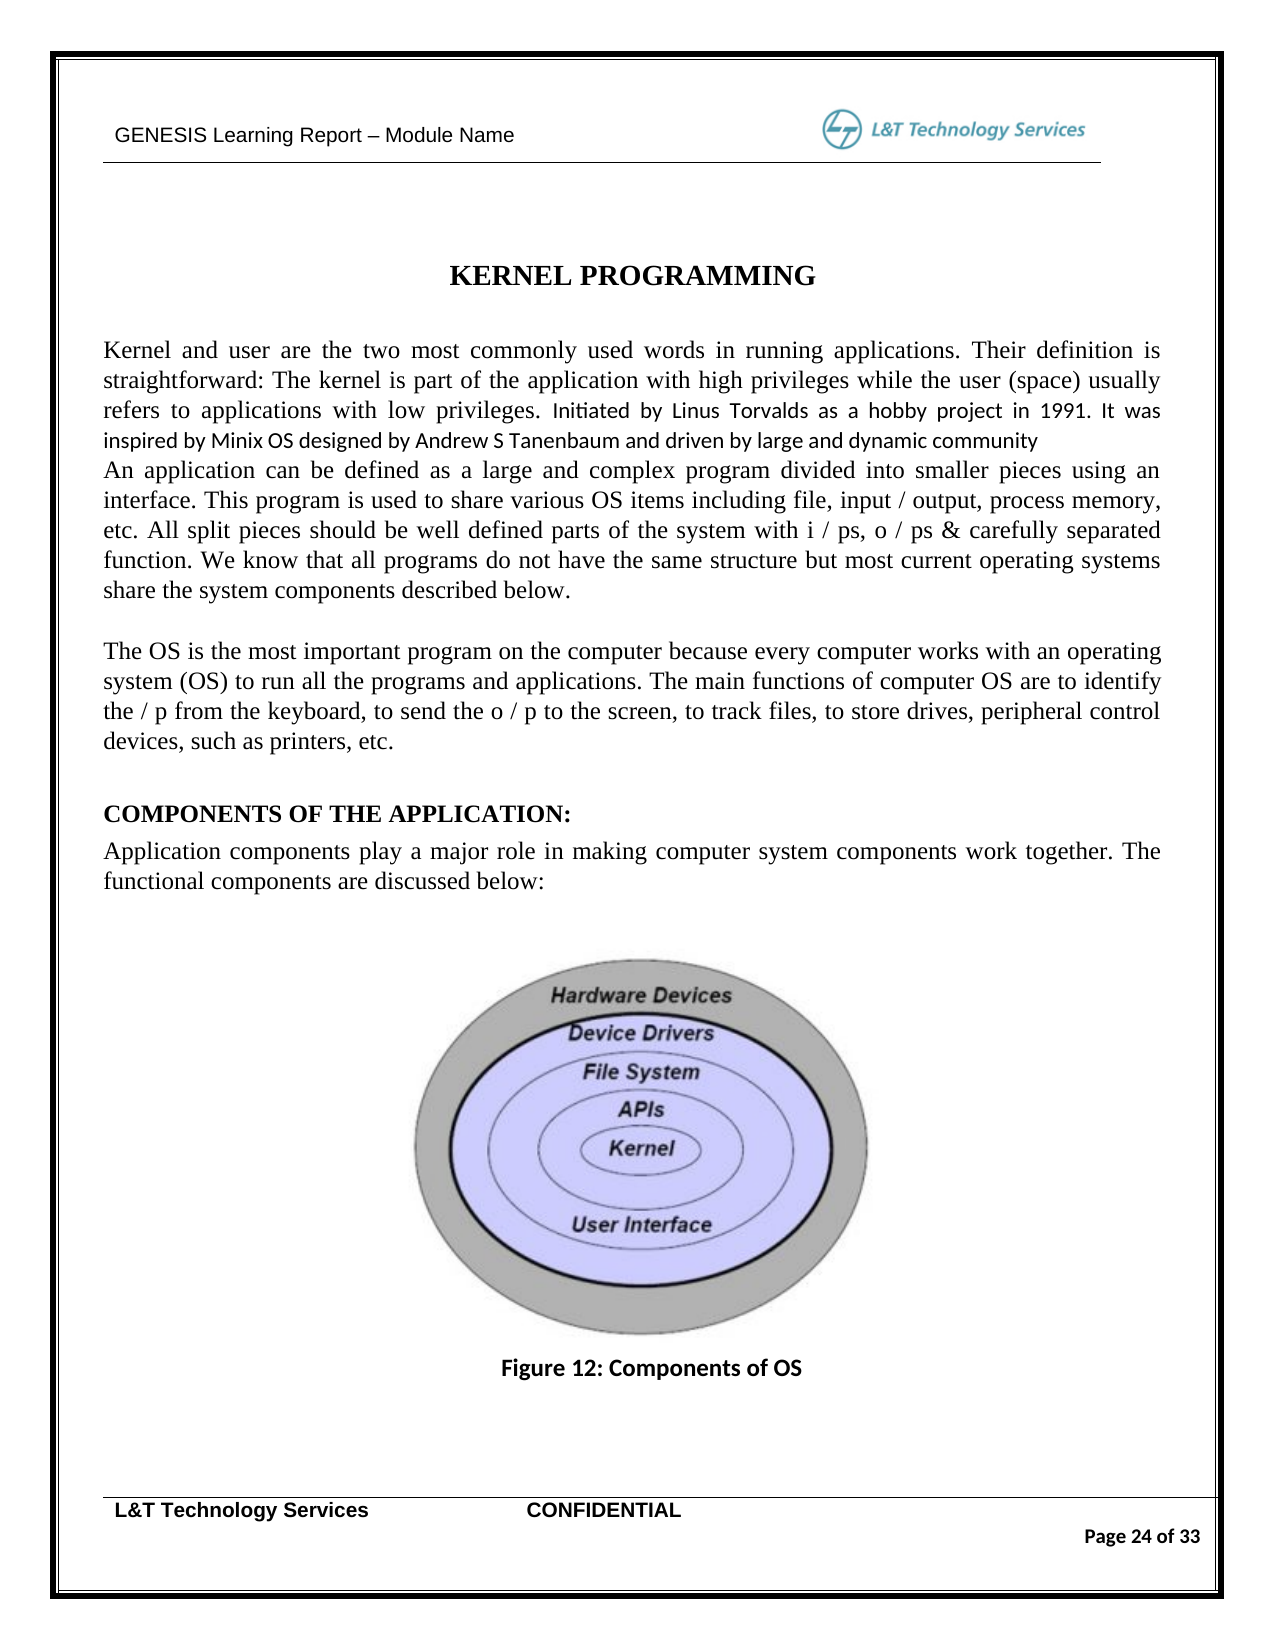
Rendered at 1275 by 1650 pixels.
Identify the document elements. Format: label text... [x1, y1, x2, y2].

text The OS is the most important program on the computer because every computer works with an operating system (OS) to run all the programs and applications. The main functions of computer OS are to identify the / p from the keyboard, to send the o / p to the screen, to track files, to store drives, peripheral control devices, such as printers, etc. [103, 636, 1162, 755]
text Application components play a major role in making computer system components work together. The functional components are discussed below: [103, 836, 1162, 895]
subtitle COMPONENTS OF THE APPLICATION: [103, 799, 1162, 827]
text An application can be defined as a large and complex program divided into smaller pieces using an interface. This program is used to share various OS items including file, input / output, process memory, etc. All split pieces should be well defined parts of the system with i / ps, o / ps & carefully separated function. We know that all programs do not have the same structure but most current operating systems share the system components described below. [103, 455, 1162, 604]
text Kernel and user are the two most commonly used words in running applications. Their definition is straightforward: The kernel is part of the application with high privileges while the user (space) usually refers to applications with low privileges. Initiated by Linus Torvalds as a hobby project in 1991. It was inspired by Minix OS designed by Andrew S Tanenbaum and driven by large and dynamic community [103, 335, 1162, 454]
picture [331, 926, 935, 1352]
subtitle KERNEL PROGRAMMING [103, 258, 1162, 292]
picture [820, 98, 1087, 162]
text Figure 12: Components of OS [103, 1352, 1162, 1383]
